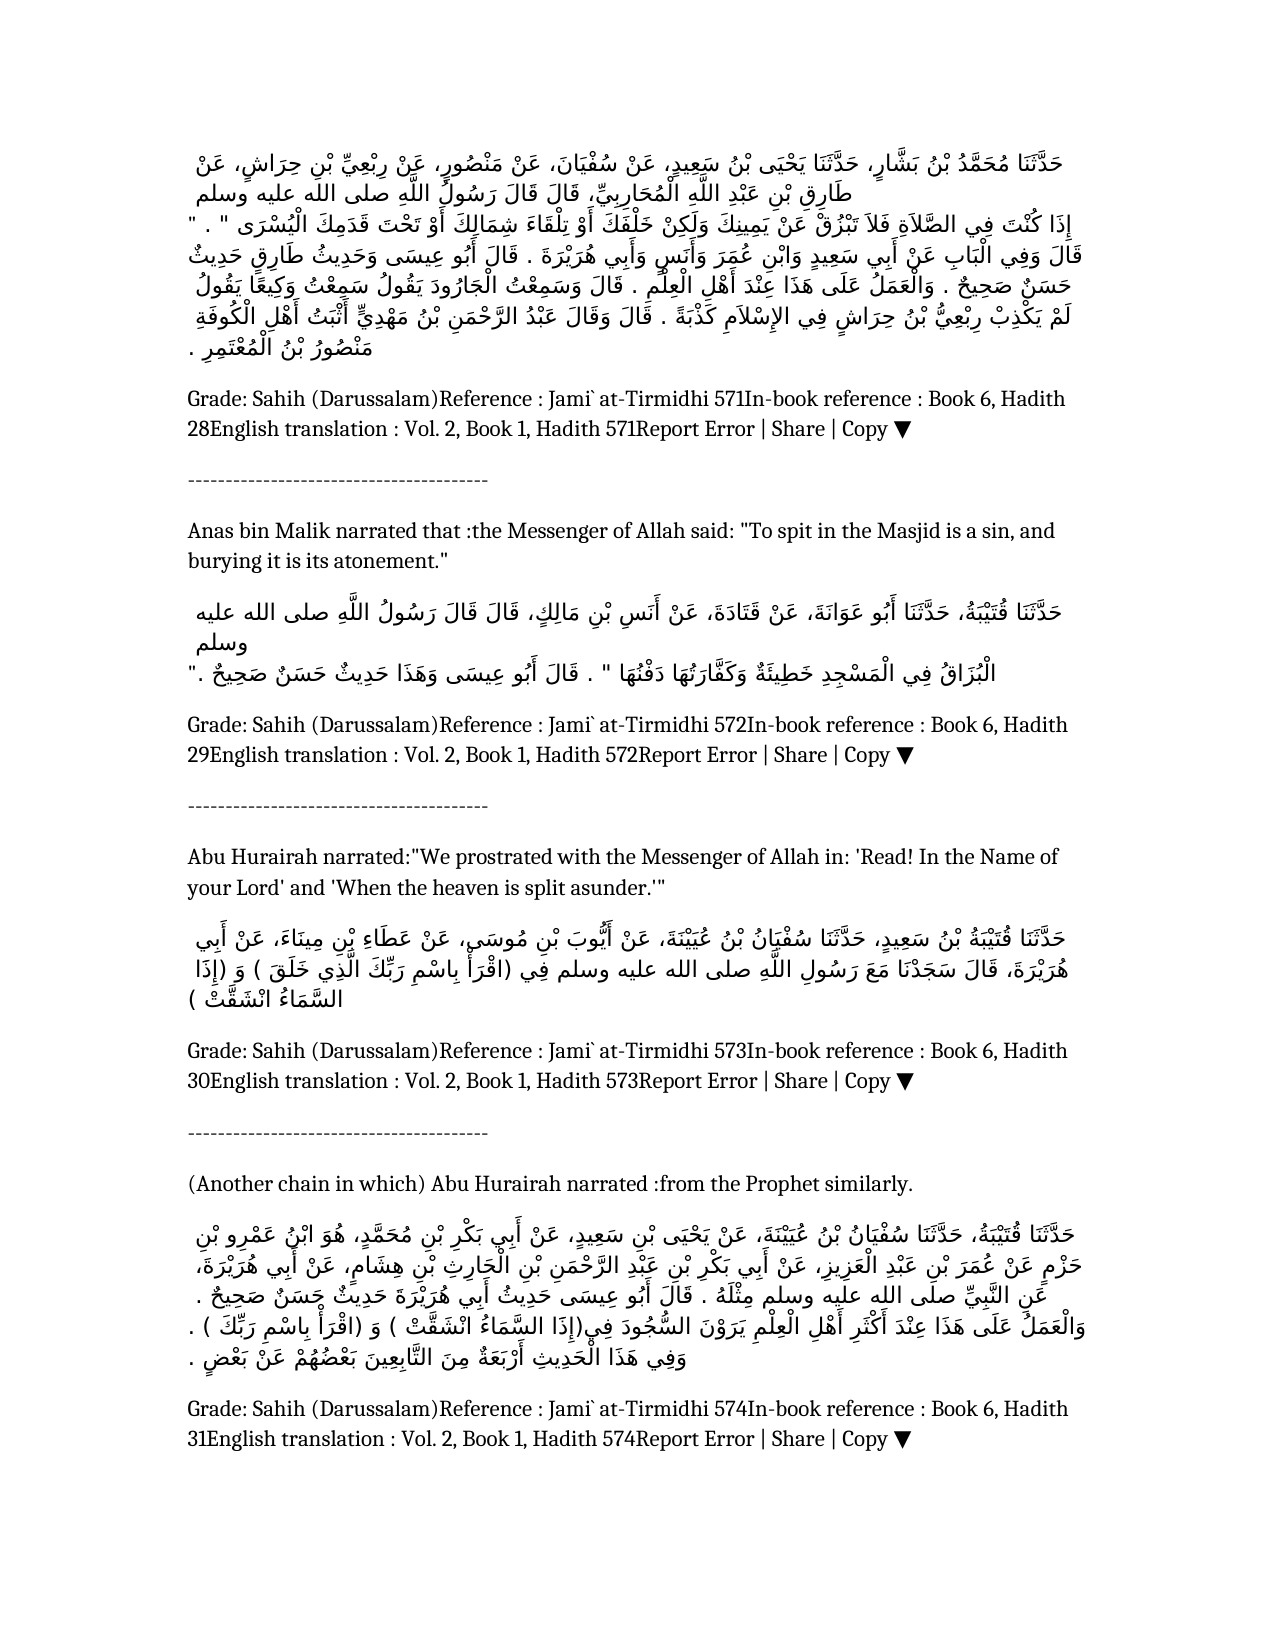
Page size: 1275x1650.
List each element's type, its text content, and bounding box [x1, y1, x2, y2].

text ---------------------------------------- [187, 793, 1087, 819]
text حَدَّثَنَا مُحَمَّدُ بْنُ بَشَّارٍ، حَدَّثَنَا يَحْيَى بْنُ سَعِيدٍ، عَنْ سُفْيَانَ، عَنْ مَنْصُورٍ، عَنْ رِبْعِيِّ بْنِ حِرَاشٍ، عَنْ طَارِقِ بْنِ عَبْدِ اللَّهِ الْمُحَارِبِيِّ، قَالَ قَالَ رَسُولُ اللَّهِ صلى الله عليه وسلم ‏ "‏ إِذَا كُنْتَ فِي الصَّلاَةِ فَلاَ تَبْزُقْ عَنْ يَمِينِكَ وَلَكِنْ خَلْفَكَ أَوْ تِلْقَاءَ شِمَالِكَ أَوْ تَحْتَ قَدَمِكَ الْيُسْرَى ‏"‏ ‏.‏ قَالَ وَفِي الْبَابِ عَنْ أَبِي سَعِيدٍ وَابْنِ عُمَرَ وَأَنَسٍ وَأَبِي هُرَيْرَةَ ‏.‏ قَالَ أَبُو عِيسَى وَحَدِيثُ طَارِقٍ حَدِيثٌ حَسَنٌ صَحِيحٌ ‏.‏ وَالْعَمَلُ عَلَى هَذَا عِنْدَ أَهْلِ الْعِلْمِ ‏.‏ قَالَ وَسَمِعْتُ الْجَارُودَ يَقُولُ سَمِعْتُ وَكِيعًا يَقُولُ لَمْ يَكْذِبْ رِبْعِيُّ بْنُ حِرَاشٍ فِي الإِسْلاَمِ كَذْبَةً ‏.‏ قَالَ وَقَالَ عَبْدُ الرَّحْمَنِ بْنُ مَهْدِيٍّ أَثْبَتُ أَهْلِ الْكُوفَةِ مَنْصُورُ بْنُ الْمُعْتَمِرِ ‏.‏ [187, 150, 1087, 361]
text ---------------------------------------- [187, 1119, 1087, 1146]
text ---------------------------------------- [187, 467, 1087, 493]
text Grade: Sahih (Darussalam)Reference : Jami` at-Tirmidhi 574In-book reference : Book 6, Hadith 31English translation : Vol. 2, Book 1, Hadith 574Report Error | Share | Copy ▼ [187, 1395, 1087, 1452]
text Grade: Sahih (Darussalam)Reference : Jami` at-Tirmidhi 572In-book reference : Book 6, Hadith 29English translation : Vol. 2, Book 1, Hadith 572Report Error | Share | Copy ▼ [187, 712, 1087, 768]
text Grade: Sahih (Darussalam)Reference : Jami` at-Tirmidhi 571In-book reference : Book 6, Hadith 28English translation : Vol. 2, Book 1, Hadith 571Report Error | Share | Copy ▼ [187, 385, 1087, 442]
text Anas bin Malik narrated that :the Messenger of Allah said: "To spit in the Masjid is a sin, and burying it is its atonement." [187, 518, 1087, 574]
text حَدَّثَنَا قُتَيْبَةُ بْنُ سَعِيدٍ، حَدَّثَنَا سُفْيَانُ بْنُ عُيَيْنَةَ، عَنْ أَيُّوبَ بْنِ مُوسَى، عَنْ عَطَاءِ بْنِ مِينَاءَ، عَنْ أَبِي هُرَيْرَةَ، قَالَ سَجَدْنَا مَعَ رَسُولِ اللَّهِ صلى الله عليه وسلم فِي ‏(‏اقْرَأْ بِاسْمِ رَبِّكَ الَّذِي خَلَقَ ‏)‏ وَ ‏(‏إِذََا السَّمَاءُ انْشَقَّتْ ‏)‏ [187, 925, 1087, 1013]
text حَدَّثَنَا قُتَيْبَةُ، حَدَّثَنَا أَبُو عَوَانَةَ، عَنْ قَتَادَةَ، عَنْ أَنَسِ بْنِ مَالِكٍ، قَالَ قَالَ رَسُولُ اللَّهِ صلى الله عليه وسلم ‏ "‏ الْبُزَاقُ فِي الْمَسْجِدِ خَطِيئَةٌ وَكَفَّارَتُهَا دَفْنُهَا ‏"‏ ‏.‏ قَالَ أَبُو عِيسَى وَهَذَا حَدِيثٌ حَسَنٌ صَحِيحٌ ‏.‏ [187, 599, 1087, 687]
text Grade: Sahih (Darussalam)Reference : Jami` at-Tirmidhi 573In-book reference : Book 6, Hadith 30English translation : Vol. 2, Book 1, Hadith 573Report Error | Share | Copy ▼ [187, 1038, 1087, 1095]
text Abu Hurairah narrated:"We prostrated with the Messenger of Allah in: 'Read! In the Name of your Lord' and 'When the heaven is split asunder.'" [187, 844, 1087, 901]
text (Another chain in which) Abu Hurairah narrated :from the Prophet similarly. [187, 1170, 1087, 1197]
text حَدَّثَنَا قُتَيْبَةُ، حَدَّثَنَا سُفْيَانُ بْنُ عُيَيْنَةَ، عَنْ يَحْيَى بْنِ سَعِيدٍ، عَنْ أَبِي بَكْرِ بْنِ مُحَمَّدٍ، هُوَ ابْنُ عَمْرِو بْنِ حَزْمٍ عَنْ عُمَرَ بْنِ عَبْدِ الْعَزِيزِ، عَنْ أَبِي بَكْرِ بْنِ عَبْدِ الرَّحْمَنِ بْنِ الْحَارِثِ بْنِ هِشَامٍ، عَنْ أَبِي هُرَيْرَةَ، عَنِ النَّبِيِّ صلى الله عليه وسلم مِثْلَهُ ‏.‏ قَالَ أَبُو عِيسَى حَدِيثُ أَبِي هُرَيْرَةَ حَدِيثٌ حَسَنٌ صَحِيحٌ ‏.‏ وَالْعَمَلُ عَلَى هَذَا عِنْدَ أَكْثَرِ أَهْلِ الْعِلْمِ يَرَوْنَ السُّجُودَ فِي‏(‏إِذََا السَّمَاءُ انْشَقَّتْ ‏)‏ وَ ‏(‏اقْرَأْ بِاسْمِ رَبِّكَ ‏)‏ ‏.‏ وَفِي هَذَا الْحَدِيثِ أَرْبَعَةٌ مِنَ التَّابِعِينَ بَعْضُهُمْ عَنْ بَعْضٍ ‏.‏ [187, 1221, 1087, 1371]
